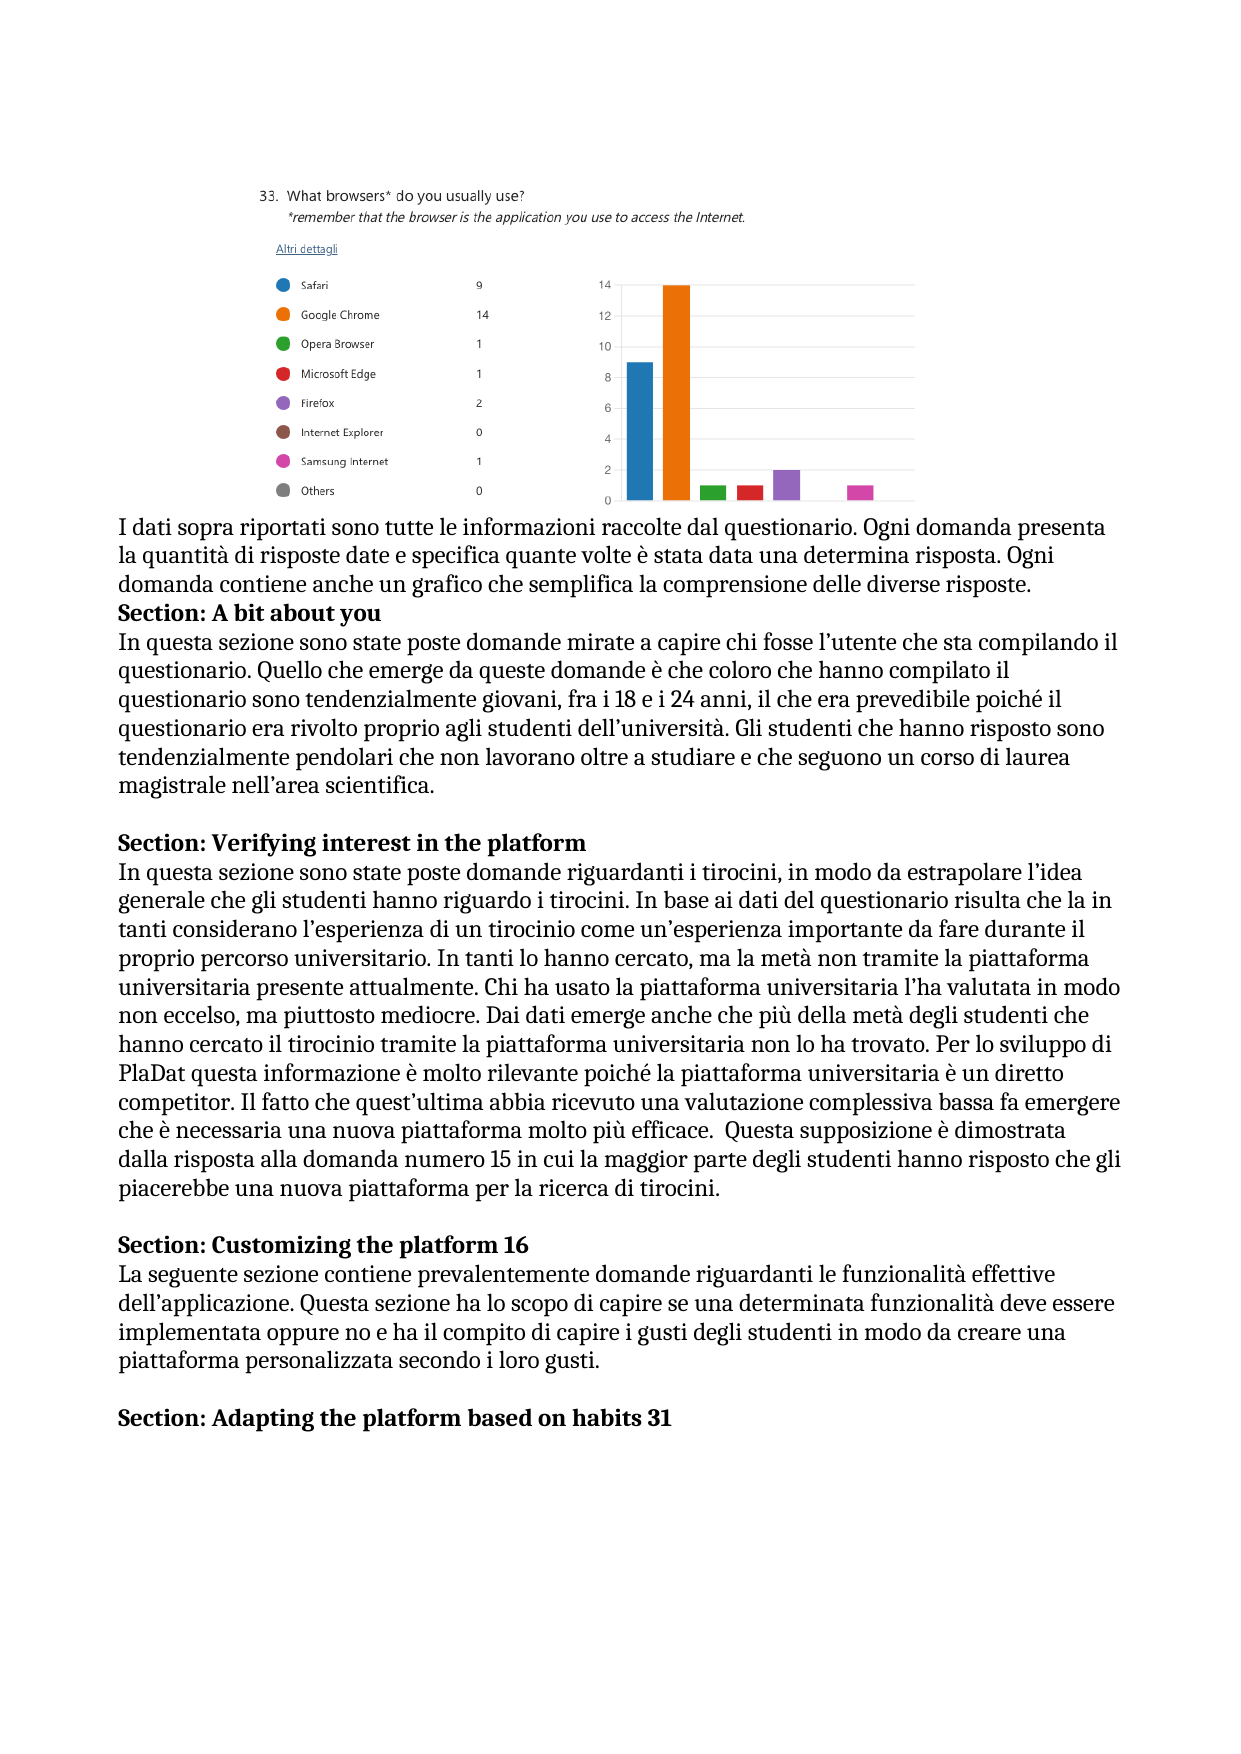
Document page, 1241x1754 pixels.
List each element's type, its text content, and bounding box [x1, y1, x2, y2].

text Section: A bit about you [118, 599, 1122, 627]
text La seguente sezione contiene prevalentemente domande riguardanti le funzionalità effettive dell’applicazione. Questa sezione ha lo scopo di capire se una determinata funzionalità deve essere implementata oppure no e ha il compito di capire i gusti degli studenti in modo da creare una piattaforma personalizzata secondo i loro gusti. [118, 1260, 1122, 1375]
text In questa sezione sono state poste domande mirate a capire chi fosse l’utente che sta compilando il questionario. Quello che emerge da queste domande è che coloro che hanno compilato il questionario sono tendenzialmente giovani, fra i 18 e i 24 anni, il che era prevedibile poiché il questionario era rivolto proprio agli studenti dell’università. Gli studenti che hanno risposto sono tendenzialmente pendolari che non lavorano oltre a studiare e che seguono un corso di laurea magistrale nell’area scientifica. [118, 627, 1122, 800]
text Section: Customizing the platform 16 [118, 1231, 1122, 1260]
picture [243, 176, 940, 513]
text In questa sezione sono state poste domande riguardanti i tirocini, in modo da estrapolare l’idea generale che gli studenti hanno riguardo i tirocini. In base ai dati del questionario risulta che la in tanti considerano l’esperienza di un tirocinio come un’esperienza importante da fare durante il proprio percorso universitario. In tanti lo hanno cercato, ma la metà non tramite la piattaforma universitaria presente attualmente. Chi ha usato la piattaforma universitaria l’ha valutata in modo non eccelso, ma piuttosto mediocre. Dai dati emerge anche che più della metà degli studenti che hanno cercato il tirocinio tramite la piattaforma universitaria non lo ha trovato. Per lo sviluppo di PlaDat questa informazione è molto rilevante poiché la piattaforma universitaria è un diretto competitor. Il fatto che quest’ultima abbia ricevuto una valutazione complessiva bassa fa emergere che è necessaria una nuova piattaforma molto più efficace. Questa supposizione è dimostrata dalla risposta alla domanda numero 15 in cui la maggior parte degli studenti hanno risposto che gli piacerebbe una nuova piattaforma per la ricerca di tirocini. [118, 857, 1122, 1202]
text Section: Verifying interest in the platform [118, 829, 1122, 857]
text Section: Adapting the platform based on habits 31 [118, 1404, 1122, 1432]
